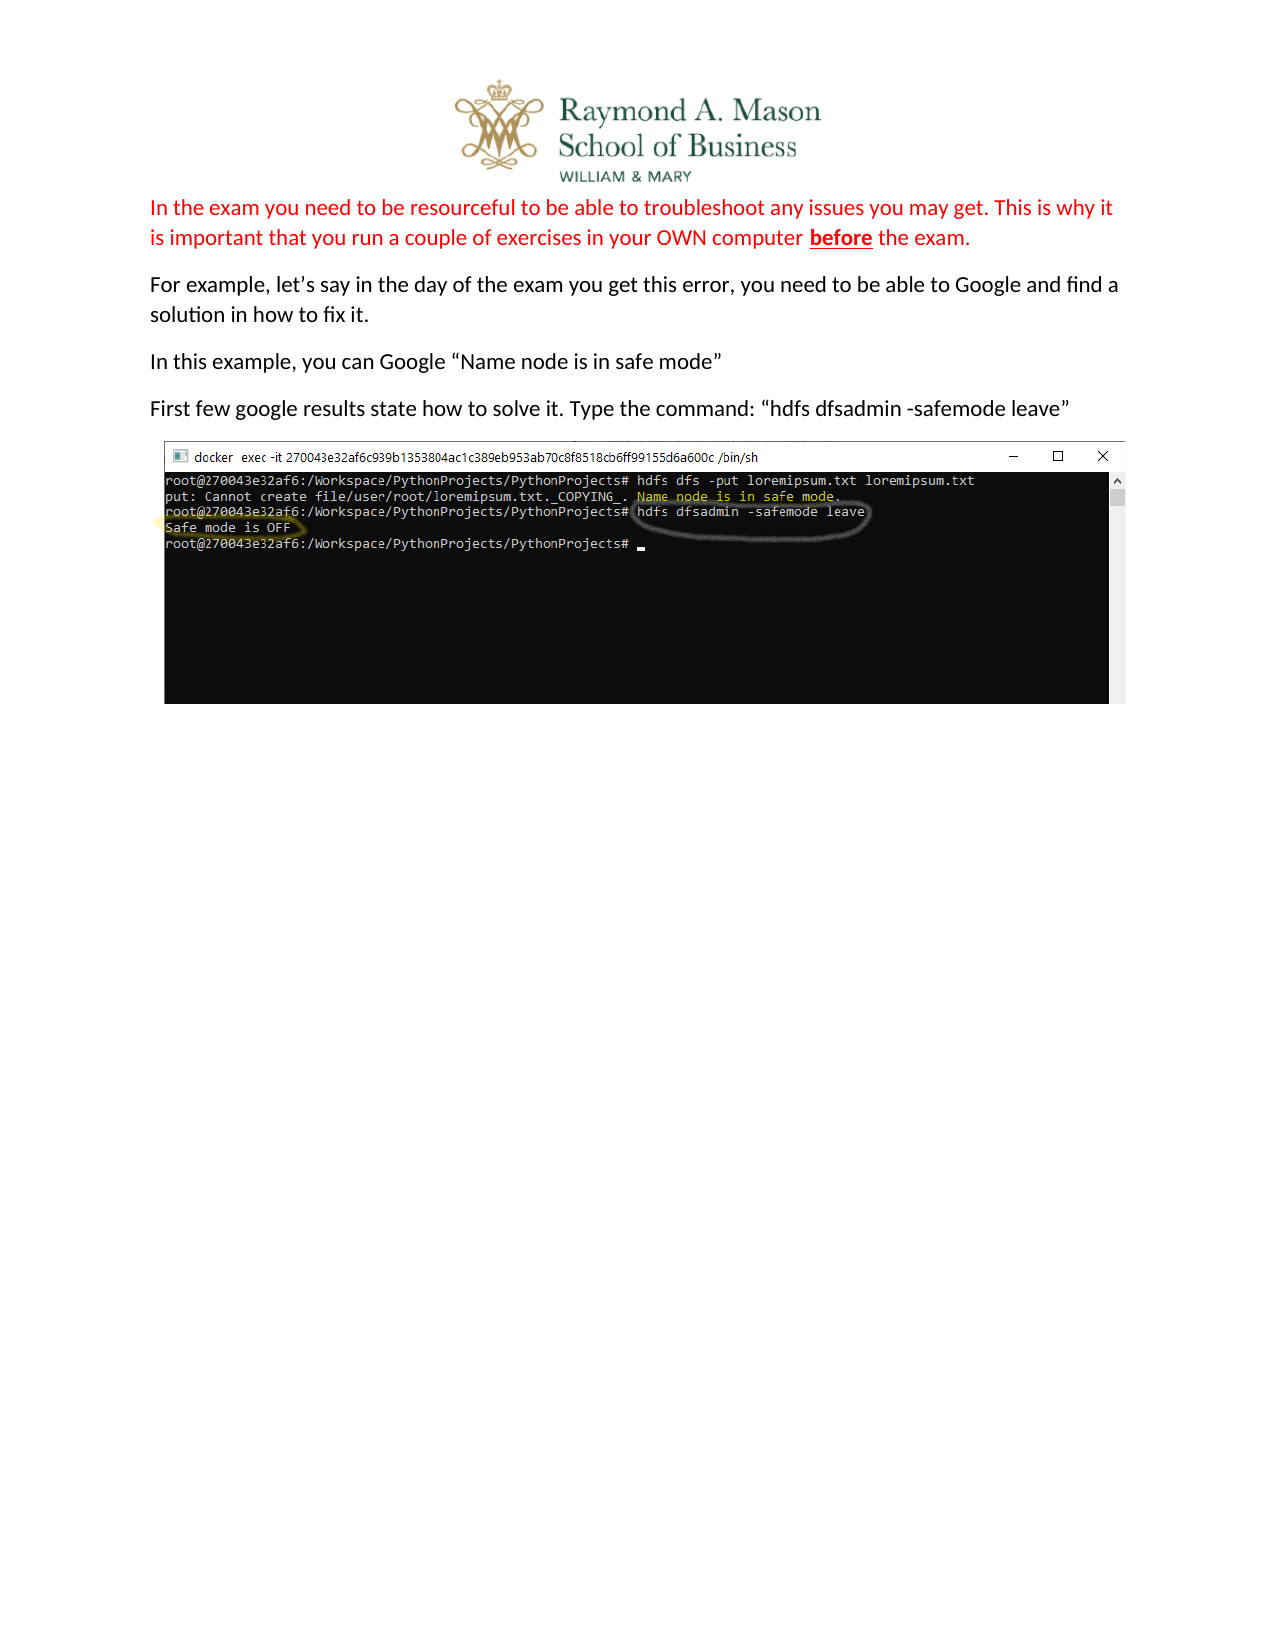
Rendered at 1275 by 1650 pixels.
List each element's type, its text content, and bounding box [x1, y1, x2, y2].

text For example, let’s say in the day of the exam you get this error, you need to be able to Google and find a solution in how to fix it. [150, 270, 1125, 329]
picture [150, 441, 1125, 704]
picture [446, 75, 829, 194]
text First few google results state how to solve it. Type the command: “hdfs dfsadmin -safemode leave” [150, 394, 1125, 422]
text In this example, you can Google “Name node is in safe mode” [150, 347, 1125, 376]
text In the exam you need to be resourceful to be able to troubleshoot any issues you may get. This is why it is important that you run a couple of exercises in your OWN computer before the exam. [150, 193, 1125, 252]
